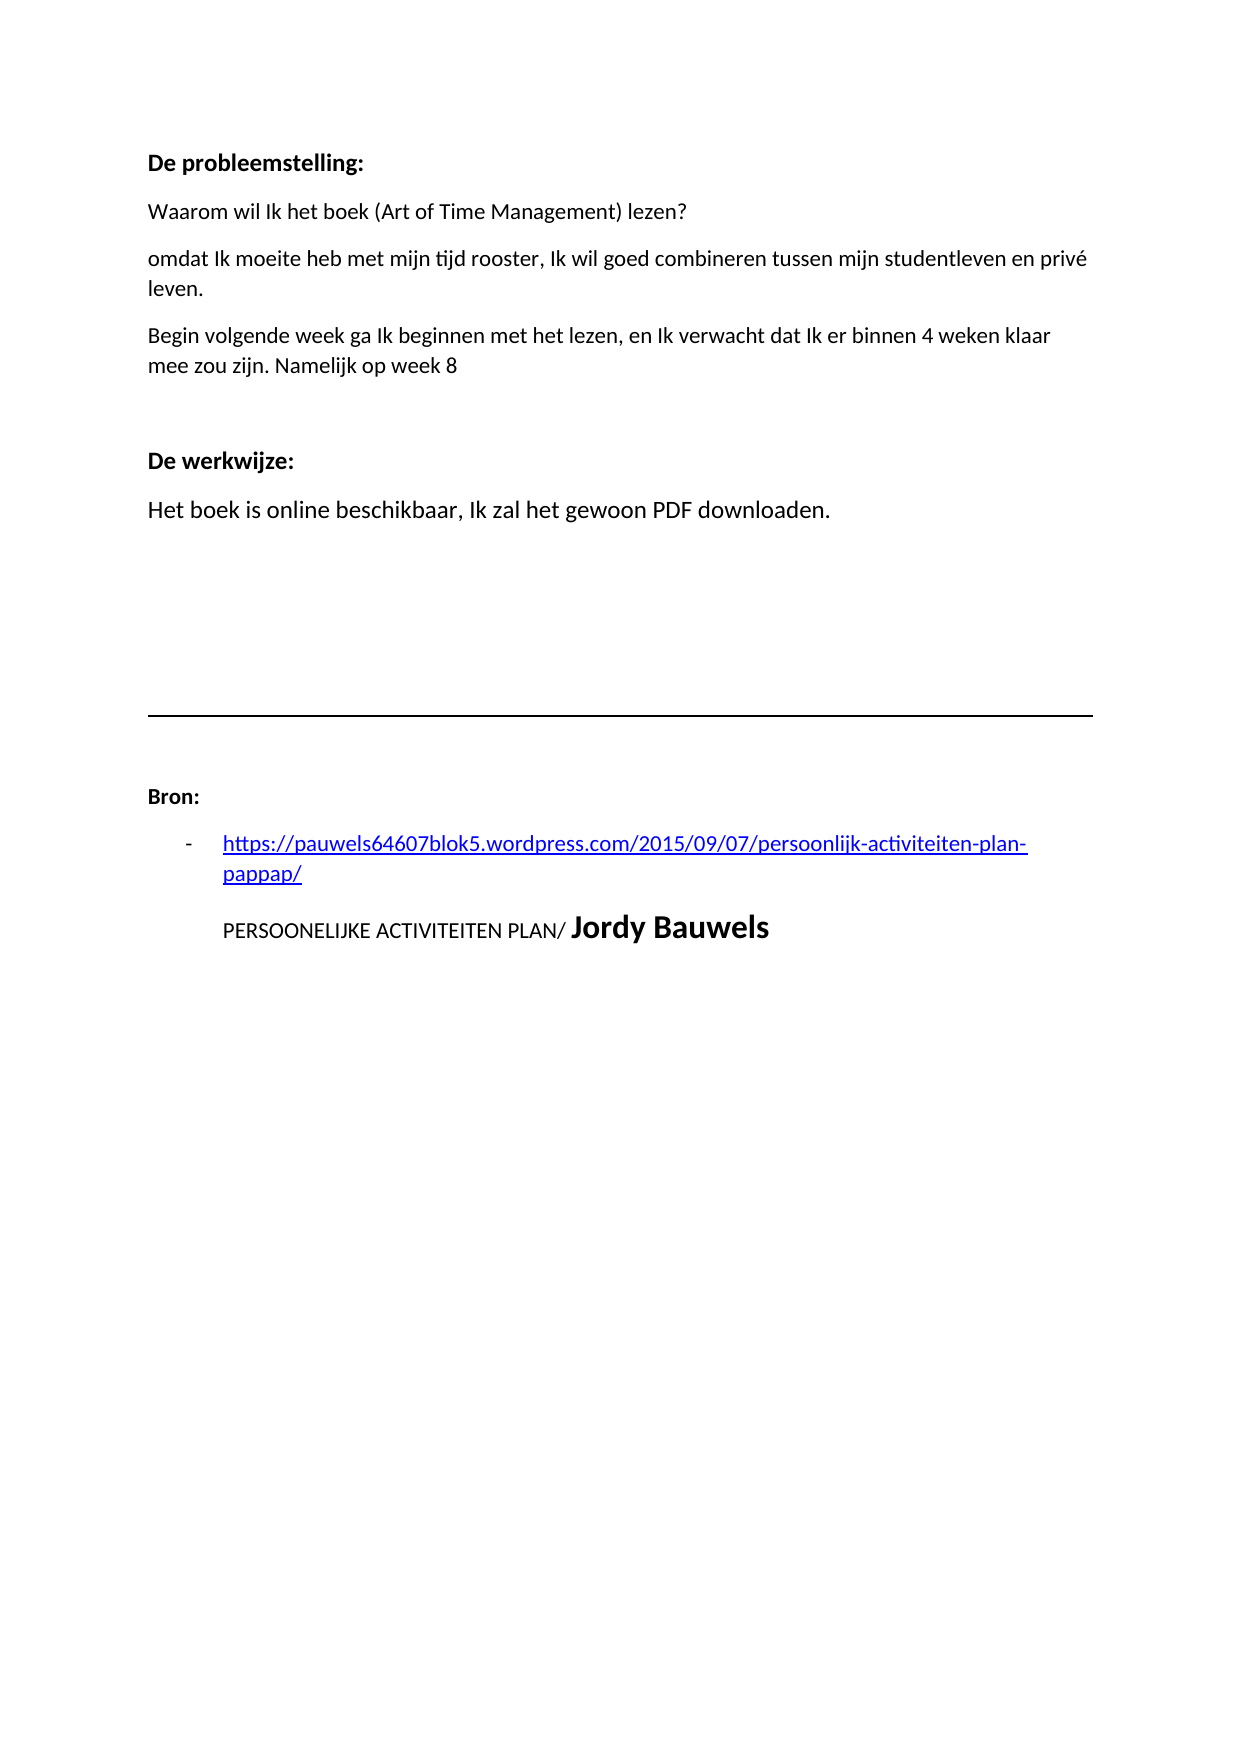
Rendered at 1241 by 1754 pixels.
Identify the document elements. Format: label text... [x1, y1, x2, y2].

list https://pauwels64607blok5.wordpress.com/2015/09/07/persoonlijk-activiteiten-plan-pappap/ [185, 829, 1093, 887]
text Begin volgende week ga Ik beginnen met het lezen, en Ik verwacht dat Ik er binnen 4 weken klaar mee zou zijn. Namelijk op week 8 [148, 321, 1093, 379]
text De probleemstelling: [148, 148, 1093, 178]
text Waarom wil Ik het boek (Art of Time Management) lezen? [148, 197, 1093, 225]
text Bron: [148, 782, 1093, 810]
text Het boek is online beschikbaar, Ik zal het gewoon PDF downloaden. [148, 495, 1093, 525]
text De werkwijze: [148, 445, 1093, 476]
text PERSOONELIJKE ACTIVITEITEN PLAN/ Jordy Bauwels [223, 906, 1093, 947]
text omdat Ik moeite heb met mijn tijd rooster, Ik wil goed combineren tussen mijn studentleven en privé leven. [148, 244, 1093, 302]
